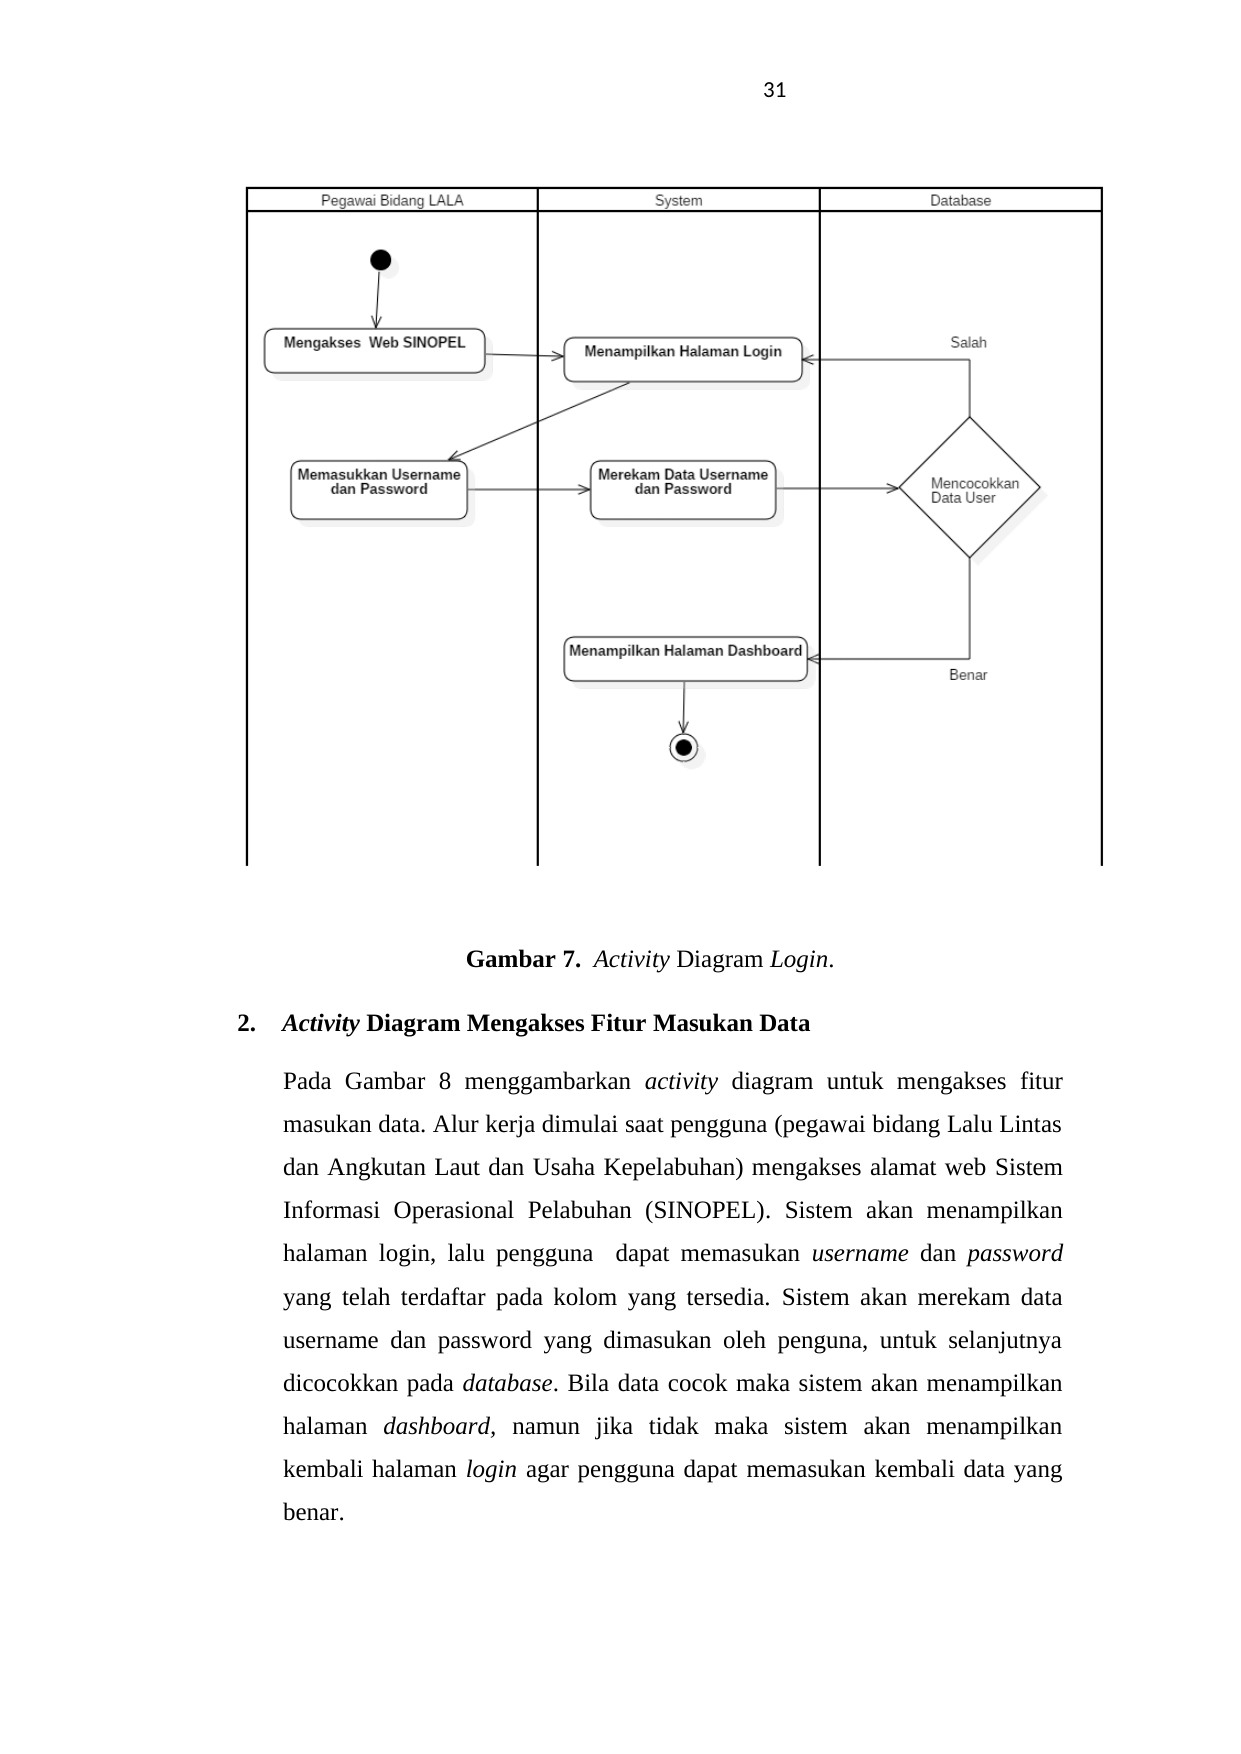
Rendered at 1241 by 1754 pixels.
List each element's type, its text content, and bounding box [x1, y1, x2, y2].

list Activity Diagram Mengakses Fitur Masukan Data [237, 1008, 1063, 1037]
picture [237, 177, 1145, 910]
text Gambar 7. Activity Diagram Login. [237, 944, 1063, 973]
list Pada Gambar 8 menggambarkan activity diagram untuk mengakses fitur masukan data. Alur kerja dimulai saat pengguna (pegawai bidang Lalu Lintas dan Angkutan Laut dan Usaha Kepelabuhan) mengakses alamat web Sistem Informasi Operasional Pelabuhan (SINOPEL). Sistem akan menampilkan halaman login, lalu pengguna dapat memasukan username dan password yang telah terdaftar pada kolom yang tersedia. Sistem akan merekam data username dan password yang dimasukan oleh penguna, untuk selanjutnya dicocokkan pada database. Bila data cocok maka sistem akan menampilkan halaman dashboard, namun jika tidak maka sistem akan menampilkan kembali halaman login agar pengguna dapat memasukan kembali data yang benar. [283, 1066, 1063, 1526]
